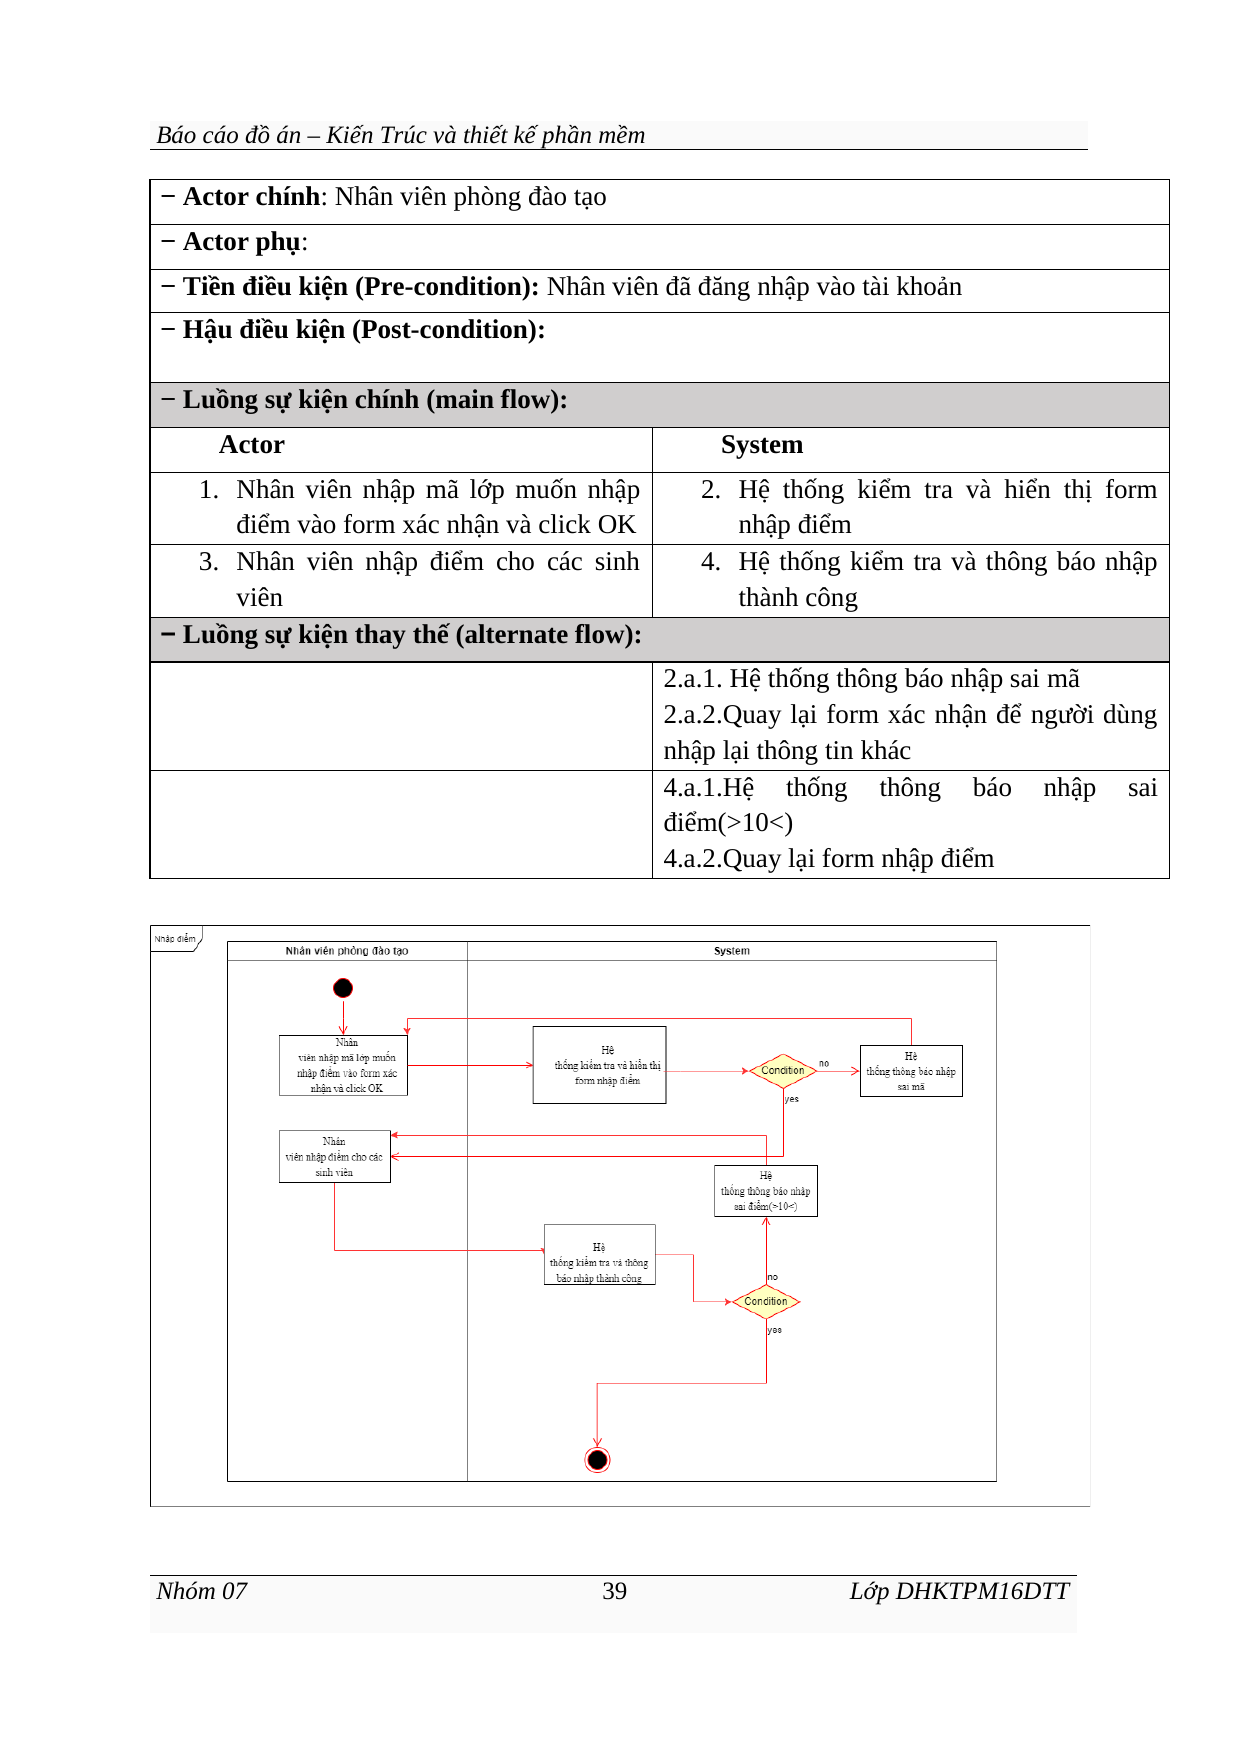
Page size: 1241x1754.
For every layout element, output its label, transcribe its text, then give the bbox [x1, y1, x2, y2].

table_cell [151, 771, 652, 878]
table_cell Hậu điều kiện (Post-condition): [151, 313, 1169, 382]
table_cell 4.a.1.Hệ thống thông báo nhập sai điểm(>10<) 4.a.2.Quay lại form nhập điểm [653, 771, 1169, 878]
table_cell Hệ thống kiểm tra và thông báo nhập thành công [653, 545, 1169, 617]
table_cell Actor [151, 428, 652, 472]
table_cell Luồng sự kiện chính (main flow): [151, 383, 1169, 427]
table_cell Hệ thống kiểm tra và hiển thị form nhập điểm [653, 473, 1169, 544]
table_cell 2.a.1. Hệ thống thông báo nhập sai mã 2.a.2.Quay lại form xác nhận để người dùng nhập lại thông tin khác [653, 663, 1169, 769]
table_cell Actor chính: Nhân viên phòng đào tạo [151, 180, 1169, 224]
table_cell Luồng sự kiện thay thế (alternate flow): [151, 618, 1169, 661]
table_cell Tiền điều kiện (Pre-condition): Nhân viên đã đăng nhập vào tài khoản [151, 270, 1169, 312]
table_cell Actor phụ: [151, 225, 1169, 268]
picture [150, 925, 1091, 1507]
table_cell System [653, 428, 1169, 472]
table_cell Nhân viên nhập mã lớp muốn nhập điểm vào form xác nhận và click OK [151, 473, 652, 544]
table_cell Nhân viên nhập điểm cho các sinh viên [151, 545, 652, 617]
table_cell [151, 663, 652, 769]
